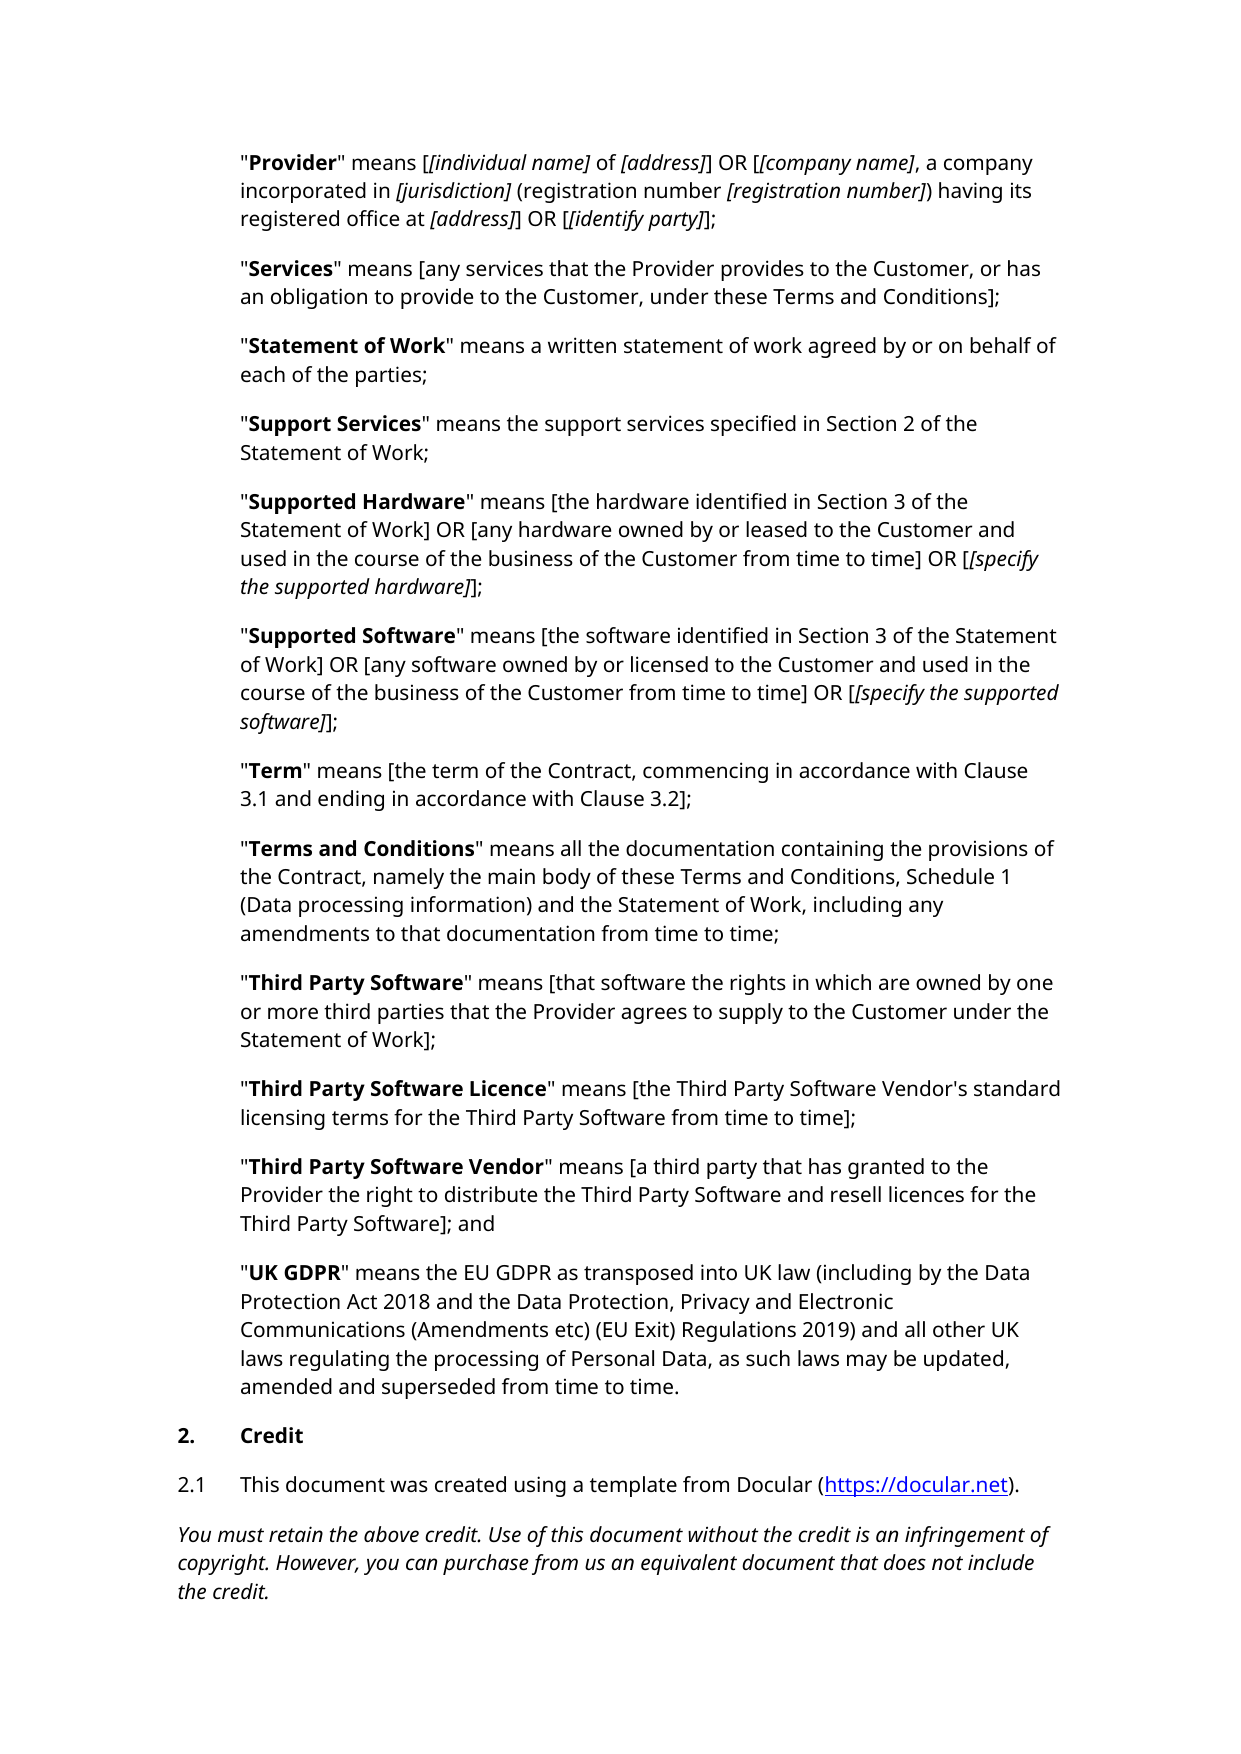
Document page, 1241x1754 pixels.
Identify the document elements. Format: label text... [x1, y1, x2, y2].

subtitle 2. Credit [177, 1421, 1063, 1450]
text You must retain the above credit. Use of this document without the credit is an infringement of copyright. However, you can purchase from us an equivalent document that does not include the credit. [177, 1520, 1063, 1605]
text "Support Services" means the support services specified in Section 2 of the Statement of Work; [240, 409, 1063, 466]
text "Statement of Work" means a written statement of work agreed by or on behalf of each of the parties; [240, 331, 1063, 388]
text "Third Party Software Vendor" means [a third party that has granted to the Provider the right to distribute the Third Party Software and resell licences for the Third Party Software]; and [240, 1152, 1063, 1237]
text "UK GDPR" means the EU GDPR as transposed into UK law (including by the Data Protection Act 2018 and the Data Protection, Privacy and Electronic Communications (Amendments etc) (EU Exit) Regulations 2019) and all other UK laws regulating the processing of Personal Data, as such laws may be updated, amended and superseded from time to time. [240, 1258, 1063, 1401]
text 2.1 This document was created using a template from Docular (https://docular.net). [177, 1471, 1063, 1499]
text "Provider" means [[individual name] of [address]] OR [[company name], a company incorporated in [jurisdiction] (registration number [registration number]) having its registered office at [address]] OR [[identify party]]; [240, 148, 1063, 233]
text "Terms and Conditions" means all the documentation containing the provisions of the Contract, namely the main body of these Terms and Conditions, Schedule 1 (Data processing information) and the Statement of Work, including any amendments to that documentation from time to time; [240, 834, 1063, 947]
text "Third Party Software" means [that software the rights in which are owned by one or more third parties that the Provider agrees to supply to the Customer under the Statement of Work]; [240, 968, 1063, 1054]
text "Supported Software" means [the software identified in Section 3 of the Statement of Work] OR [any software owned by or licensed to the Customer and used in the course of the business of the Customer from time to time] OR [[specify the supported software]]; [240, 621, 1063, 735]
text "Term" means [the term of the Contract, commencing in accordance with Clause 3.1 and ending in accordance with Clause 3.2]; [240, 756, 1063, 813]
text "Third Party Software Licence" means [the Third Party Software Vendor's standard licensing terms for the Third Party Software from time to time]; [240, 1074, 1063, 1131]
text "Supported Hardware" means [the hardware identified in Section 3 of the Statement of Work] OR [any hardware owned by or leased to the Customer and used in the course of the business of the Customer from time to time] OR [[specify the supported hardware]]; [240, 487, 1063, 601]
text "Services" means [any services that the Provider provides to the Customer, or has an obligation to provide to the Customer, under these Terms and Conditions]; [240, 254, 1063, 311]
